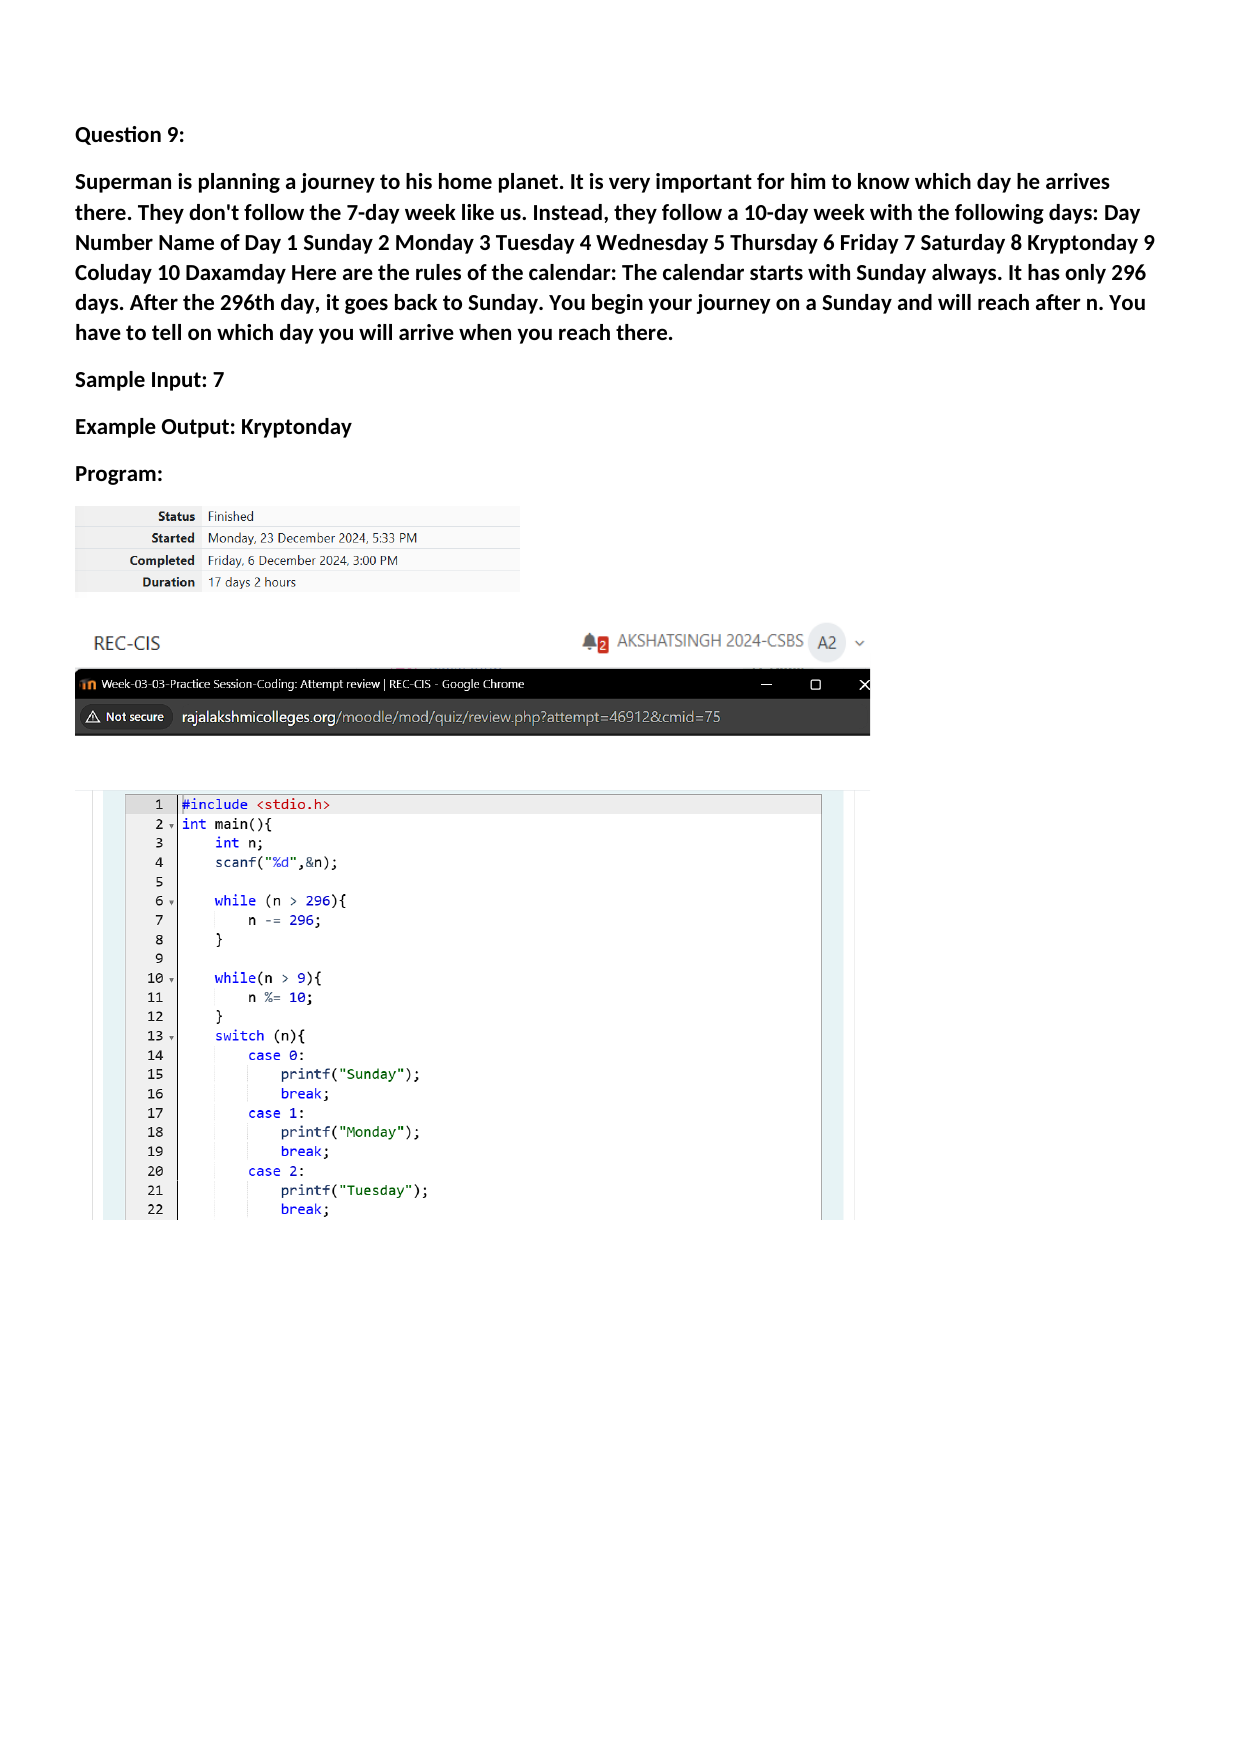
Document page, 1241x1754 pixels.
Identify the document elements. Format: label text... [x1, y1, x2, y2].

text Question 9: [75, 121, 1165, 148]
text Superman is planning a journey to his home planet. It is very important for him to know which day he arrives there. They don't follow the 7-day week like us. Instead, they follow a 10-day week with the following days: Day Number Name of Day 1 Sunday 2 Monday 3 Tuesday 4 Wednesday 5 Thursday 6 Friday 7 Saturday 8 Kryptonday 9 Coluday 10 Daxamday Here are the rules of the calendar: The calendar starts with Sunday always. It has only 296 days. After the 296th day, it goes back to Sunday. You begin your journey on a Sunday and will reach after n. You have to tell on which day you will arrive when you reach there. [75, 167, 1165, 346]
picture [74, 616, 871, 1220]
text Sample Input: 7 [75, 365, 1165, 393]
text Program: [75, 459, 1165, 487]
text Example Output: Kryptonday [75, 412, 1165, 440]
picture [75, 506, 520, 598]
